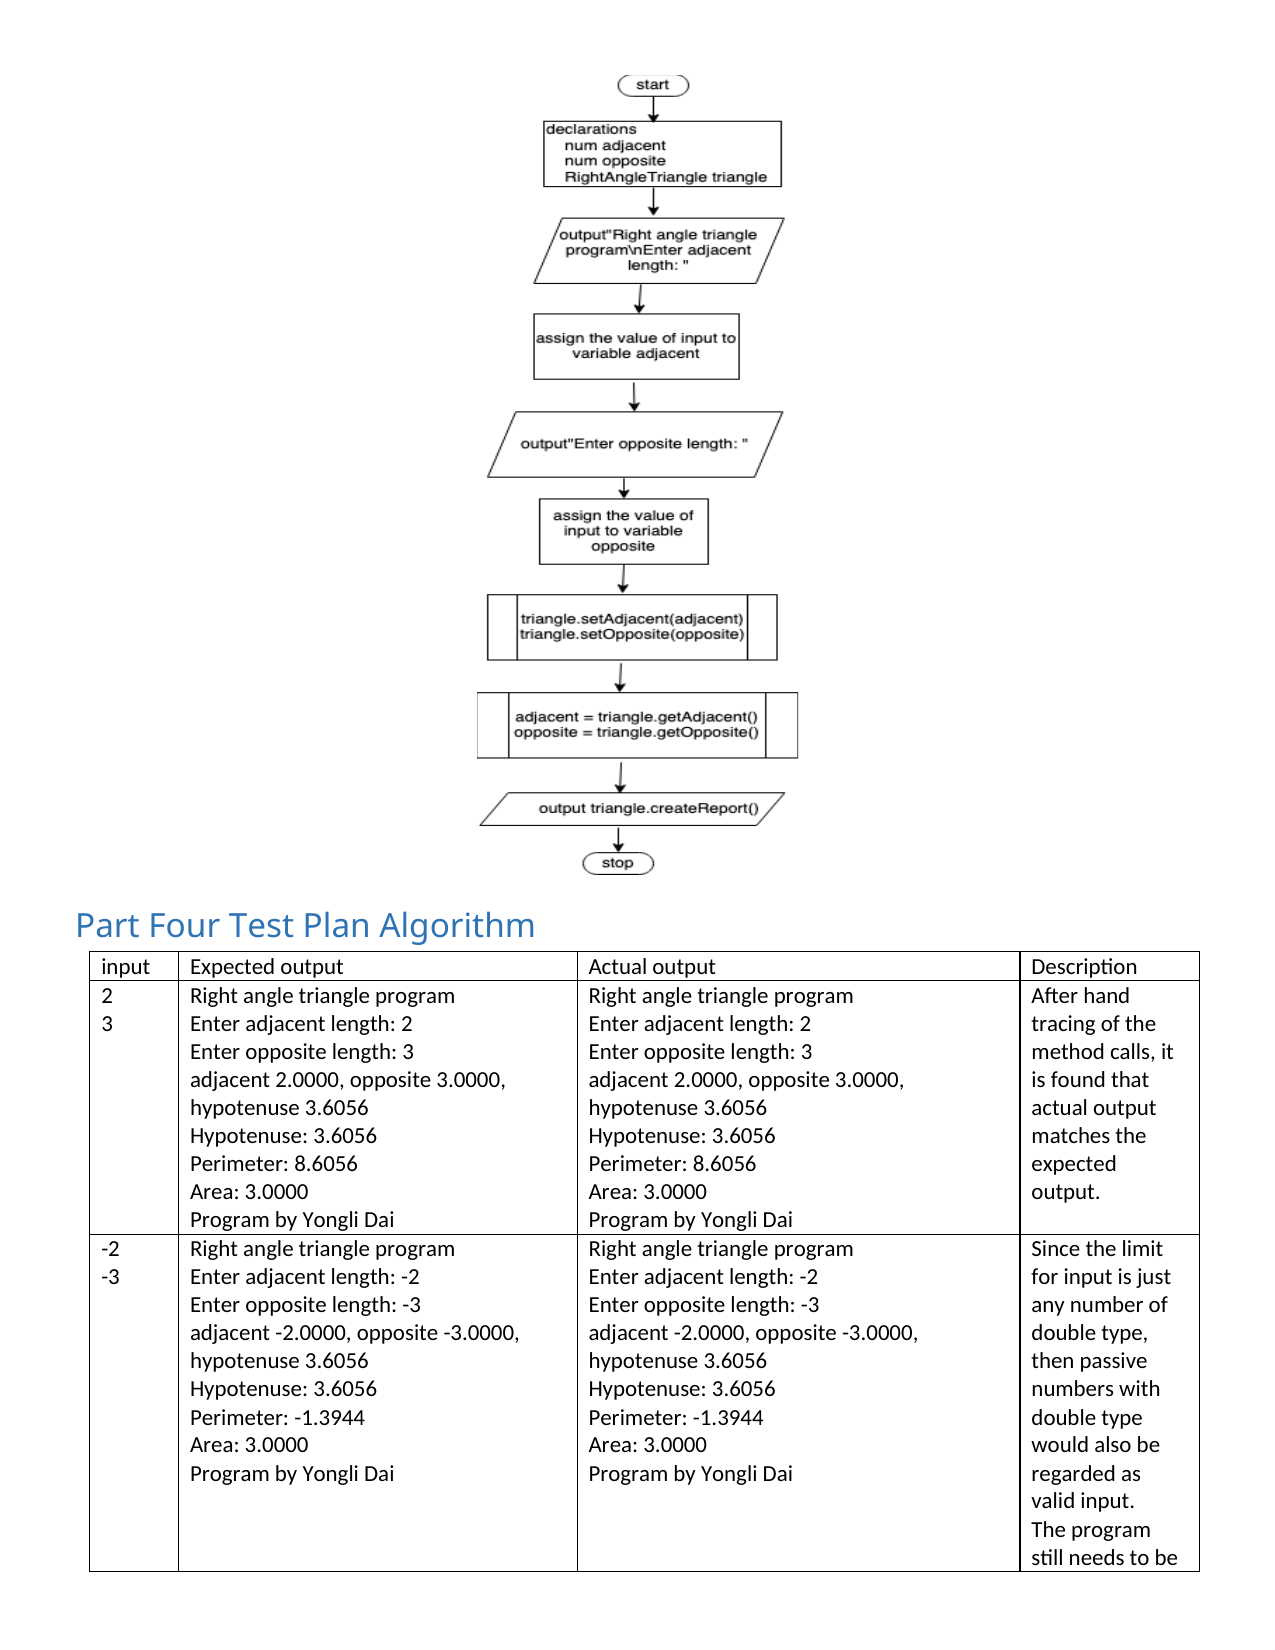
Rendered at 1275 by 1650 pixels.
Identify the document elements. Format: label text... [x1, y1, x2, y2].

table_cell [179, 1235, 577, 1571]
table_header Expected output [179, 952, 577, 980]
picture [477, 75, 799, 875]
table_cell -2 -3 [90, 1235, 178, 1571]
table_cell 2 3 [90, 981, 178, 1233]
table_cell Right angle triangle program Enter adjacent length: 2 Enter opposite length: 3 adjacent 2.0000, opposite 3.0000, hypotenuse 3.6056 Hypotenuse: 3.6056 Perimeter: 8.6056 Area: 3.0000 Program by Yongli Dai [578, 981, 1019, 1233]
table_cell After hand tracing of the method calls, it is found that actual output matches the expected output. [1021, 981, 1199, 1233]
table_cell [578, 1235, 1019, 1571]
subtitle Part Four Test Plan Algorithm [75, 902, 1200, 948]
table_cell Right angle triangle program Enter adjacent length: 2 Enter opposite length: 3 adjacent 2.0000, opposite 3.0000, hypotenuse 3.6056 Hypotenuse: 3.6056 Perimeter: 8.6056 Area: 3.0000 Program by Yongli Dai [179, 981, 577, 1233]
table_header input [90, 952, 178, 980]
table_header Description [1021, 952, 1199, 980]
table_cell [1021, 1235, 1199, 1571]
table_header Actual output [578, 952, 1019, 980]
